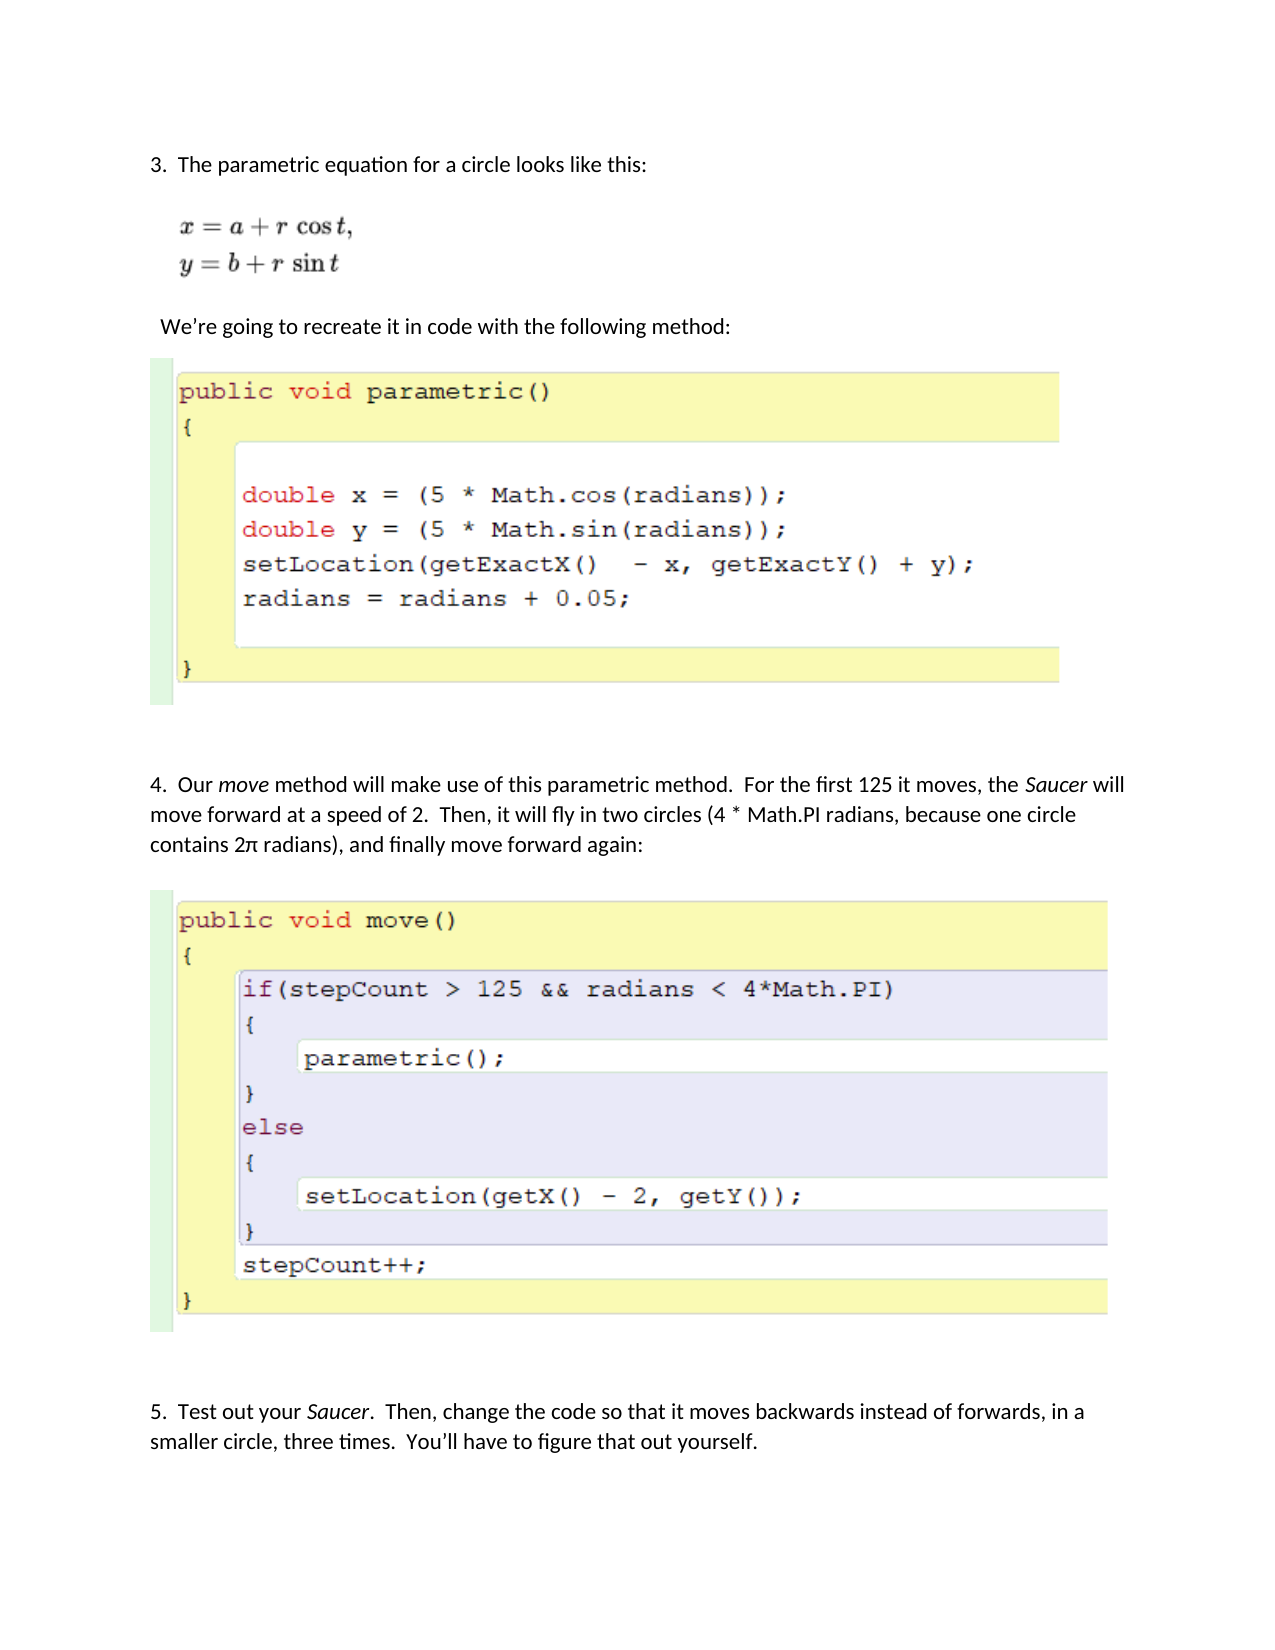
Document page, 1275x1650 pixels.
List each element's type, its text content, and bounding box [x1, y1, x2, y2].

picture [150, 890, 1108, 1332]
picture [150, 210, 397, 294]
text We’re going to recreate it in code with the following method: [150, 312, 1125, 340]
text 5. Test out your Saucer. Then, change the code so that it moves backwards instead of forwards, in a smaller circle, three times. You’ll have to figure that out yourself. [150, 1397, 1125, 1455]
picture [150, 358, 1060, 705]
text 3. The parametric equation for a circle looks like this: [150, 150, 1125, 293]
